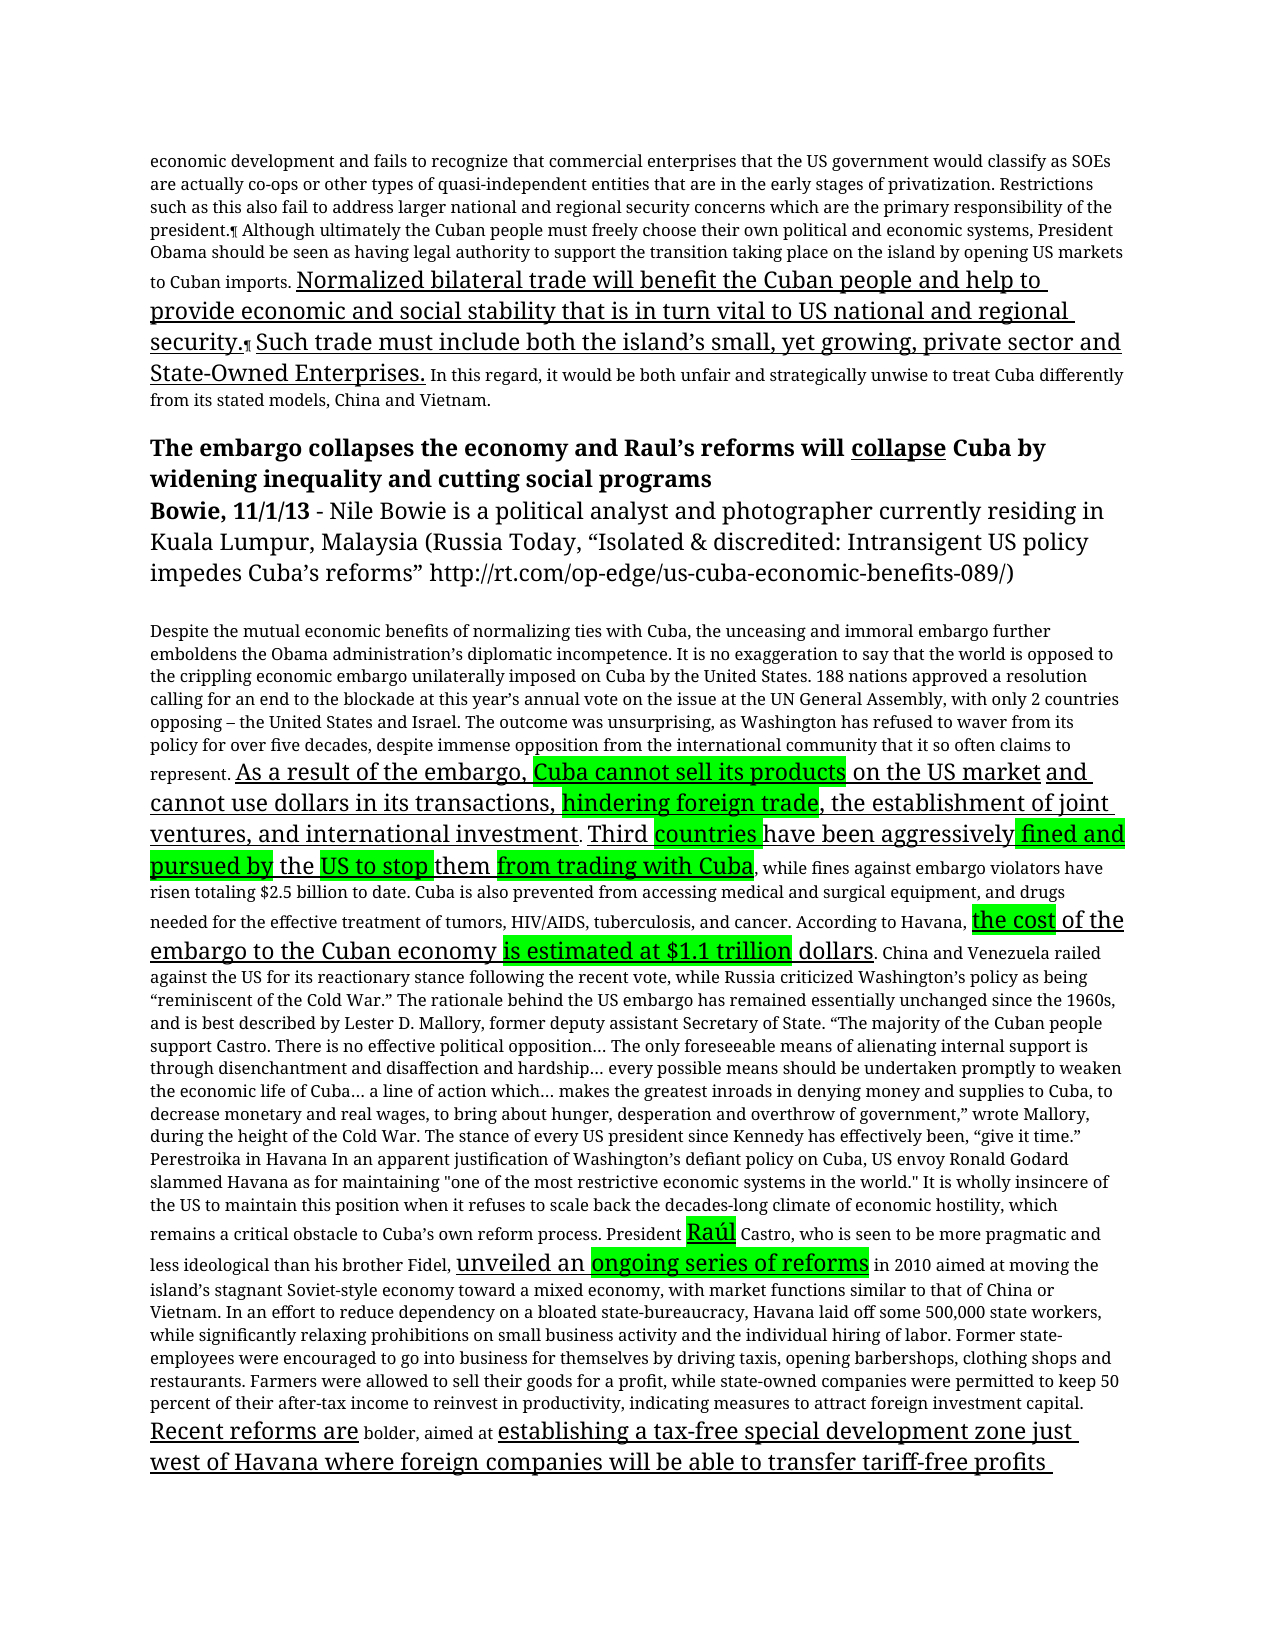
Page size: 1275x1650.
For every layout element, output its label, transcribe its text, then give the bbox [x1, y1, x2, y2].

text Bowie, 11/1/13 - Nile Bowie is a political analyst and photographer currently residing in Kuala Lumpur, Malaysia (Russia Today, “Isolated & discredited: Intransigent US policy impedes Cuba’s reforms” http://rt.com/op-edge/us-cuba-economic-benefits-089/) [150, 494, 1125, 588]
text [150, 150, 1125, 411]
text The embargo collapses the economy and Raul’s reforms will collapse Cuba by widening inequality and cutting social programs [150, 432, 1125, 494]
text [150, 815, 1125, 1477]
